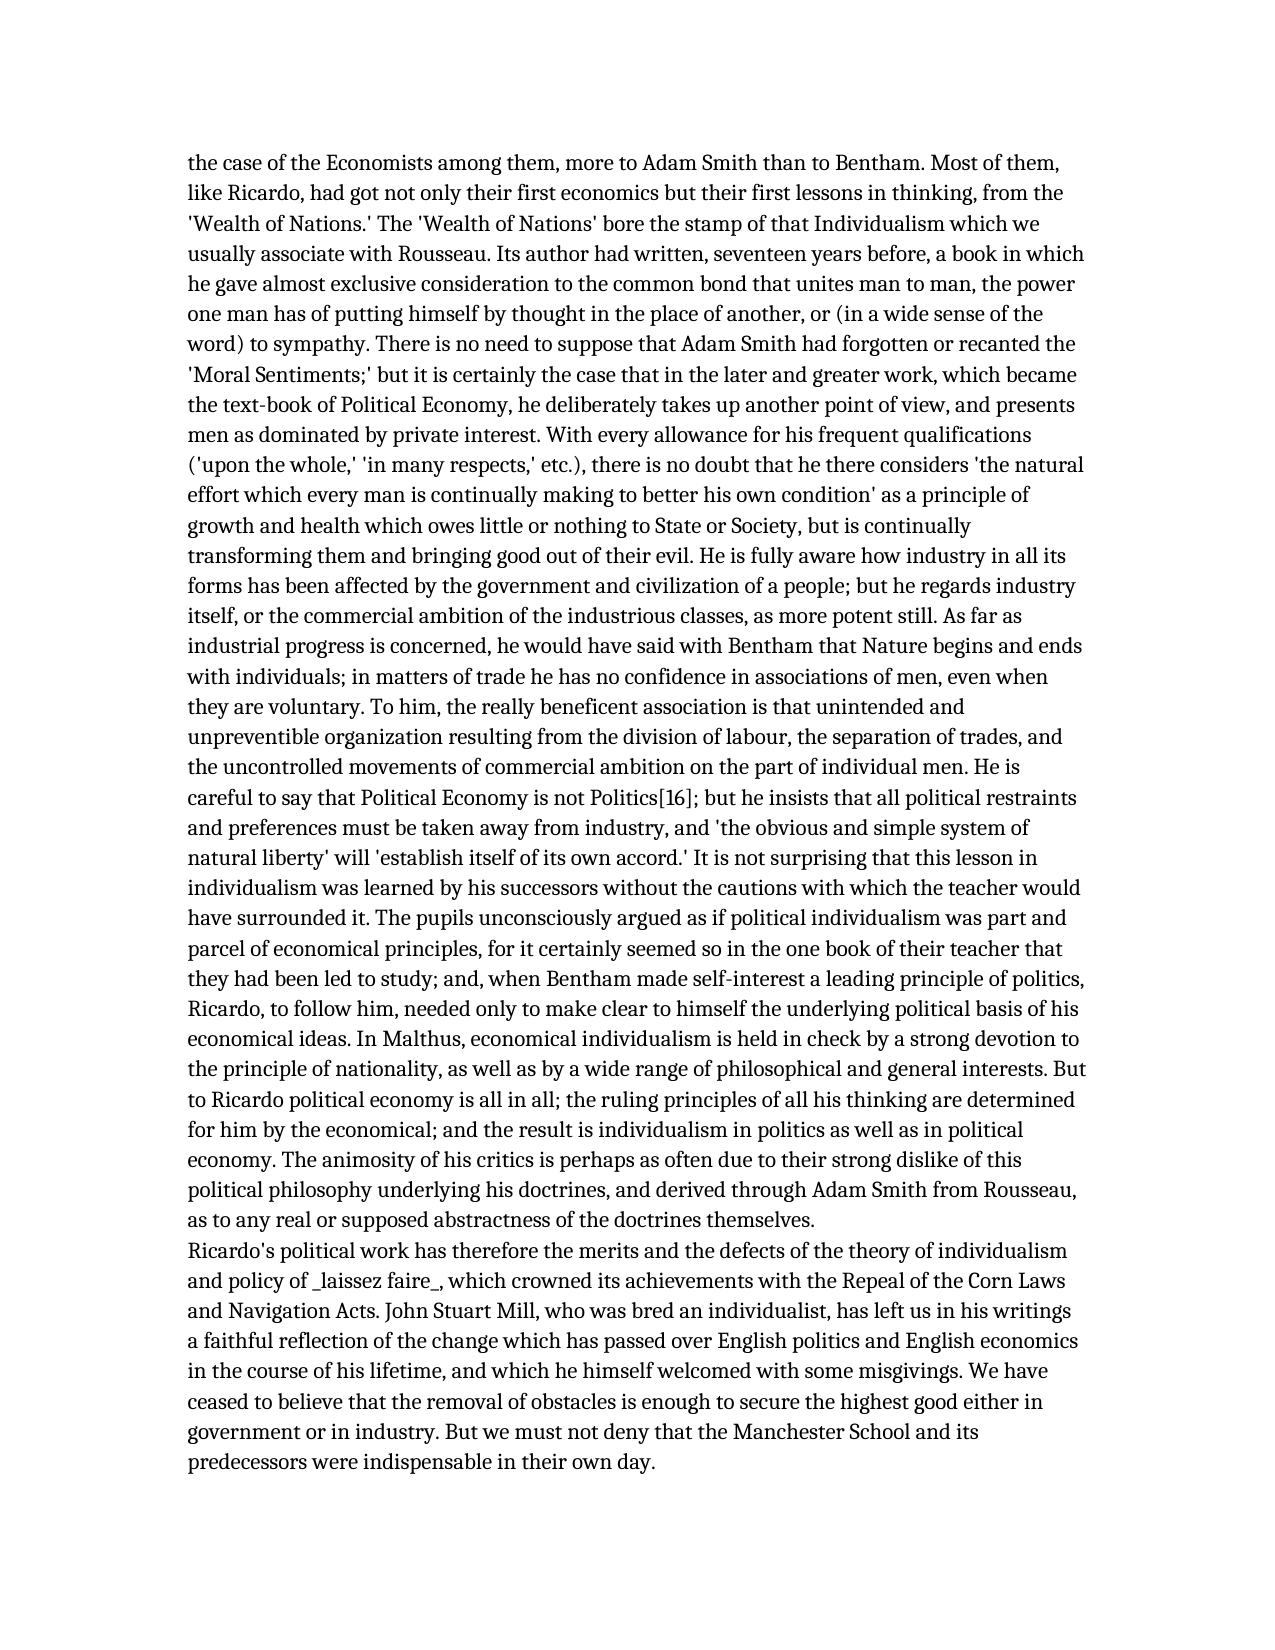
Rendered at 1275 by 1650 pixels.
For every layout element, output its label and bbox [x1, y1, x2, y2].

text [187, 150, 1087, 1475]
